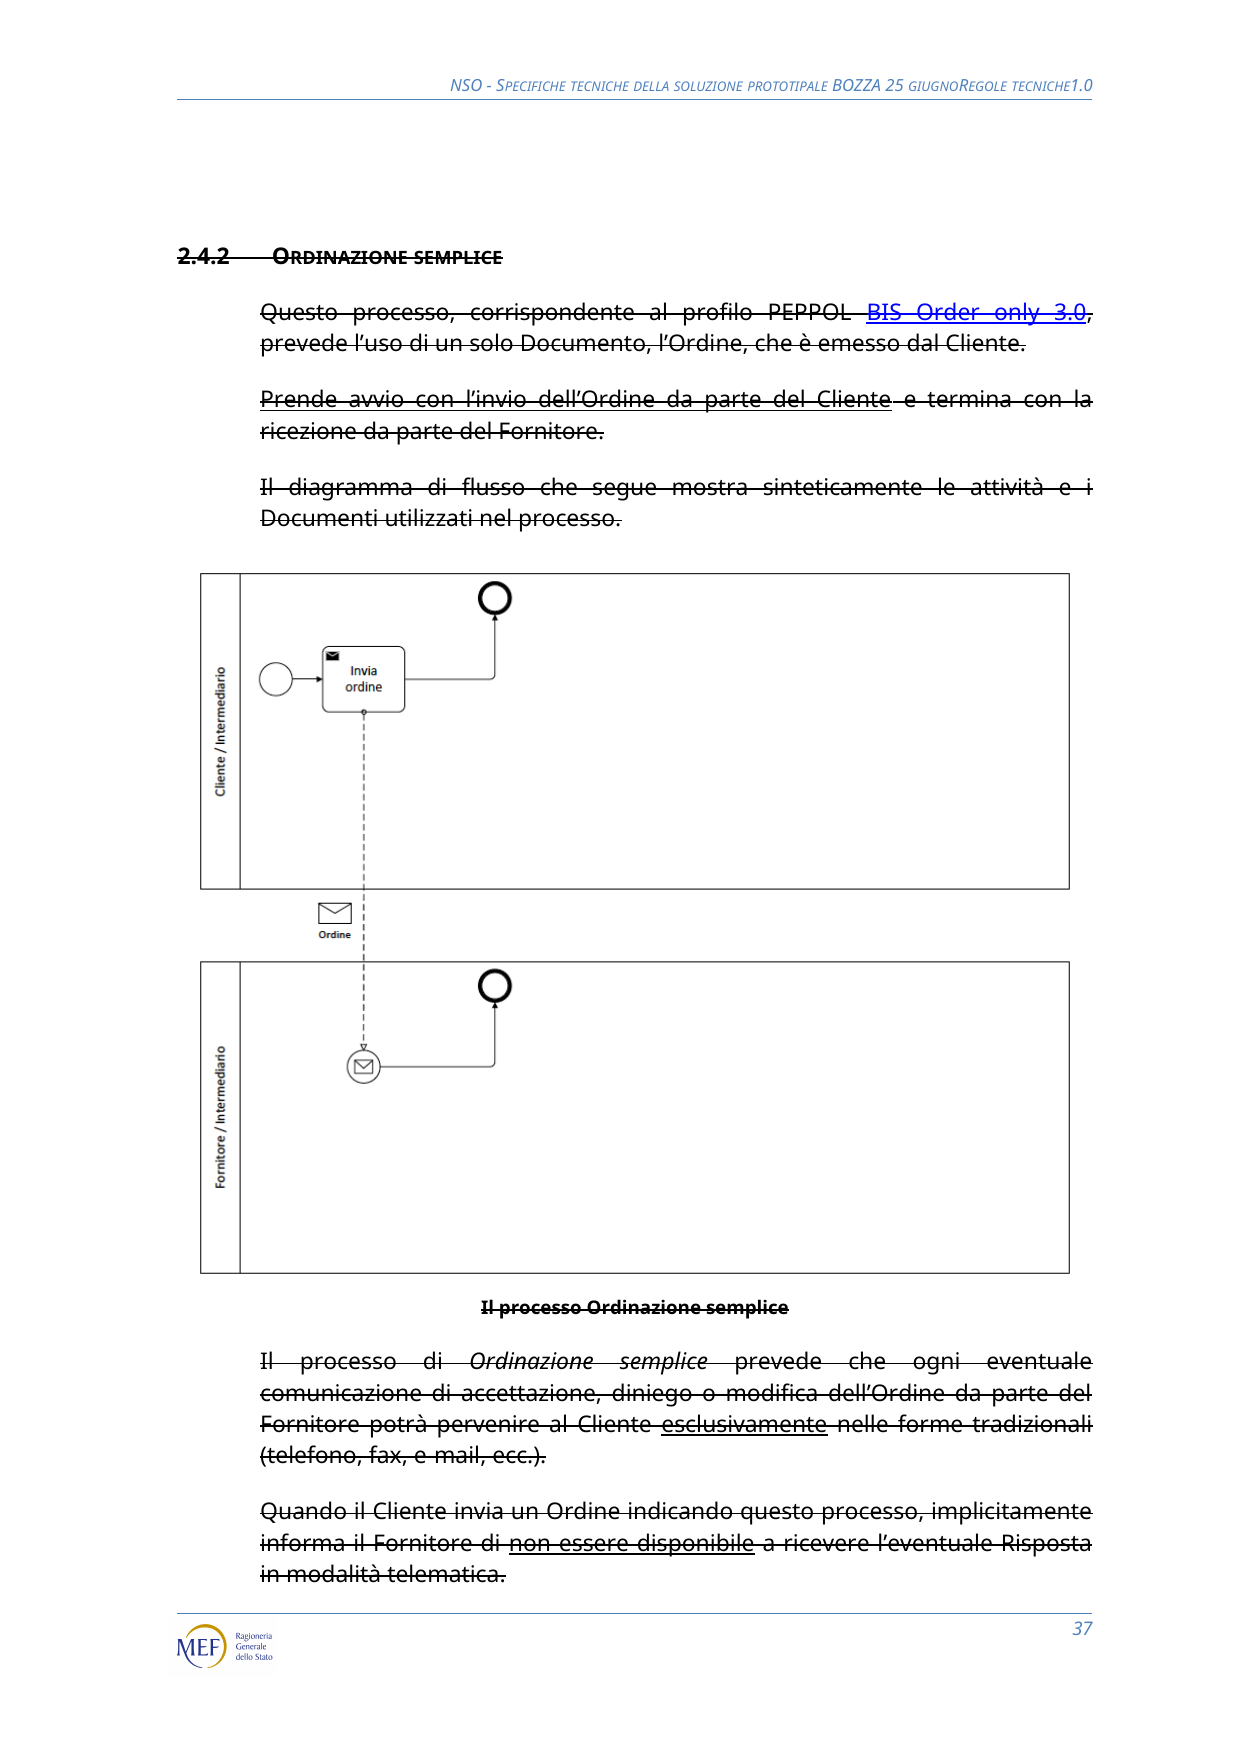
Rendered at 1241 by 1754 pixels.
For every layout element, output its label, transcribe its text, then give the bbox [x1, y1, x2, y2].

text Il processo di Ordinazione semplice prevede che ogni eventuale comunicazione di accettazione, diniego o modifica dell’Ordine da parte del Fornitore potrà pervenire al Cliente esclusivamente nelle forme tradizionali (telefono, fax, e-mail, ecc.). [260, 1364, 1092, 1394]
text Il diagramma di flusso che segue mostra sinteticamente le attività e i Documenti utilizzati nel processo. [260, 490, 1092, 533]
text Questo processo, corrispondente al profilo PEPPOL BIS Order only 3.0, prevede l’uso di un solo Documento, l’Ordine, che è emesso dal Cliente. [260, 315, 1092, 358]
picture [168, 1616, 278, 1677]
text Prende avvio con l’invio dell’Ordine da parte del Cliente e termina con la ricezione da parte del Fornitore. [260, 402, 1092, 446]
text Quando il Cliente invia un Ordine indicando questo processo, implicitamente informa il Fornitore di non essere disponibile a ricevere l’eventuale Risposta in modalità telematica. [260, 1546, 1092, 1589]
text Questo processo, corrispondente al profilo PEPPOL BIS Order only 3.0, prevede l’uso di un solo Documento, l’Ordine, che è emesso dal Cliente. [260, 296, 1092, 313]
text Quando il Cliente invia un Ordine indicando questo processo, implicitamente informa il Fornitore di non essere disponibile a ricevere l’eventuale Risposta in modalità telematica. [260, 1495, 1092, 1513]
text Il processo di Ordinazione semplice prevede che ogni eventuale comunicazione di accettazione, diniego o modifica dell’Ordine da parte del Fornitore potrà pervenire al Cliente esclusivamente nelle forme tradizionali (telefono, fax, e-mail, ecc.). [260, 1396, 1092, 1425]
text Il diagramma di flusso che segue mostra sinteticamente le attività e i Documenti utilizzati nel processo. [260, 471, 1092, 488]
text Prende avvio con l’invio dell’Ordine da parte del Cliente e termina con la ricezione da parte del Fornitore. [260, 383, 1092, 401]
picture [177, 558, 1093, 1295]
text Il processo Ordinazione semplice [177, 1295, 1092, 1320]
text Il processo di Ordinazione semplice prevede che ogni eventuale comunicazione di accettazione, diniego o modifica dell’Ordine da parte del Fornitore potrà pervenire al Cliente esclusivamente nelle forme tradizionali (telefono, fax, e-mail, ecc.). [260, 1427, 1092, 1470]
text Il processo di Ordinazione semplice prevede che ogni eventuale comunicazione di accettazione, diniego o modifica dell’Ordine da parte del Fornitore potrà pervenire al Cliente esclusivamente nelle forme tradizionali (telefono, fax, e-mail, ecc.). [260, 1345, 1092, 1363]
subtitle Ordinazione semplice [177, 240, 1092, 271]
text Quando il Cliente invia un Ordine indicando questo processo, implicitamente informa il Fornitore di non essere disponibile a ricevere l’eventuale Risposta in modalità telematica. [260, 1514, 1092, 1544]
